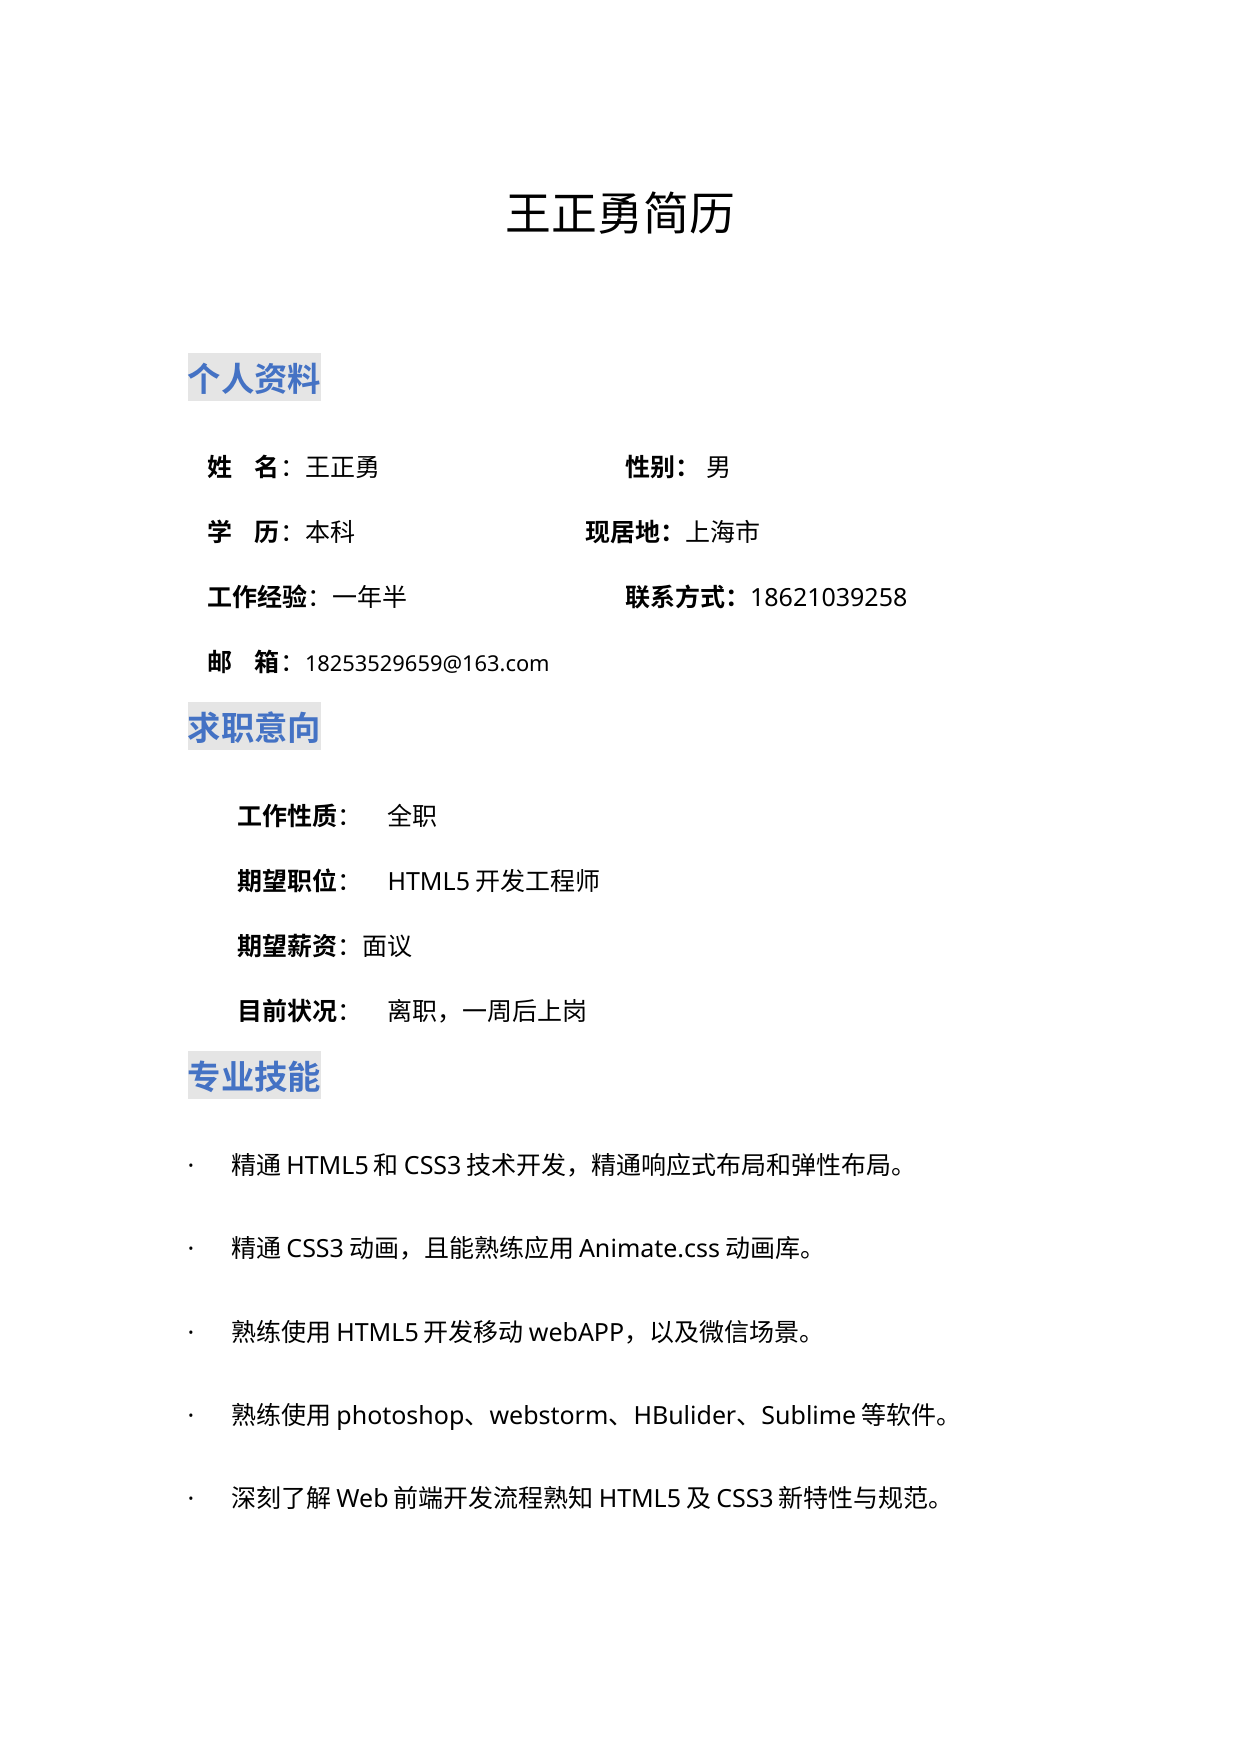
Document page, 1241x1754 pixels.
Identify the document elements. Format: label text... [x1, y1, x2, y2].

text 姓 名：王正勇 性别： 男 [187, 433, 1053, 498]
list 精通HTML5和CSS3技术开发，精通响应式布局和弹性布局。 [187, 1131, 1053, 1196]
text 学 历：本科 现居地：上海市 [187, 498, 1053, 563]
list 深刻了解Web前端开发流程熟知HTML5及CSS3新特性与规范。 [187, 1464, 1053, 1529]
text 王正勇简历 [187, 162, 1053, 259]
text 邮 箱：18253529659@163.com [187, 628, 1053, 693]
text 目前状况： 离职，一周后上岗 [187, 977, 1053, 1042]
text 期望薪资：面议 [187, 912, 1053, 977]
text 专业技能 [187, 1042, 1053, 1107]
text 期望职位： HTML5开发工程师 [187, 847, 1053, 912]
list 熟练使用photoshop、webstorm、HBulider、Sublime等软件。 [187, 1381, 1053, 1446]
list 精通CSS3动画，且能熟练应用Animate.css动画库。 [187, 1214, 1053, 1279]
list 熟练使用HTML5开发移动webAPP，以及微信场景。 [187, 1298, 1053, 1363]
text 个人资料 [187, 344, 1053, 409]
text 求职意向 [187, 693, 1053, 758]
text 工作经验：一年半 联系方式：18621039258 [187, 563, 1053, 628]
text 工作性质： 全职 [187, 782, 1053, 847]
